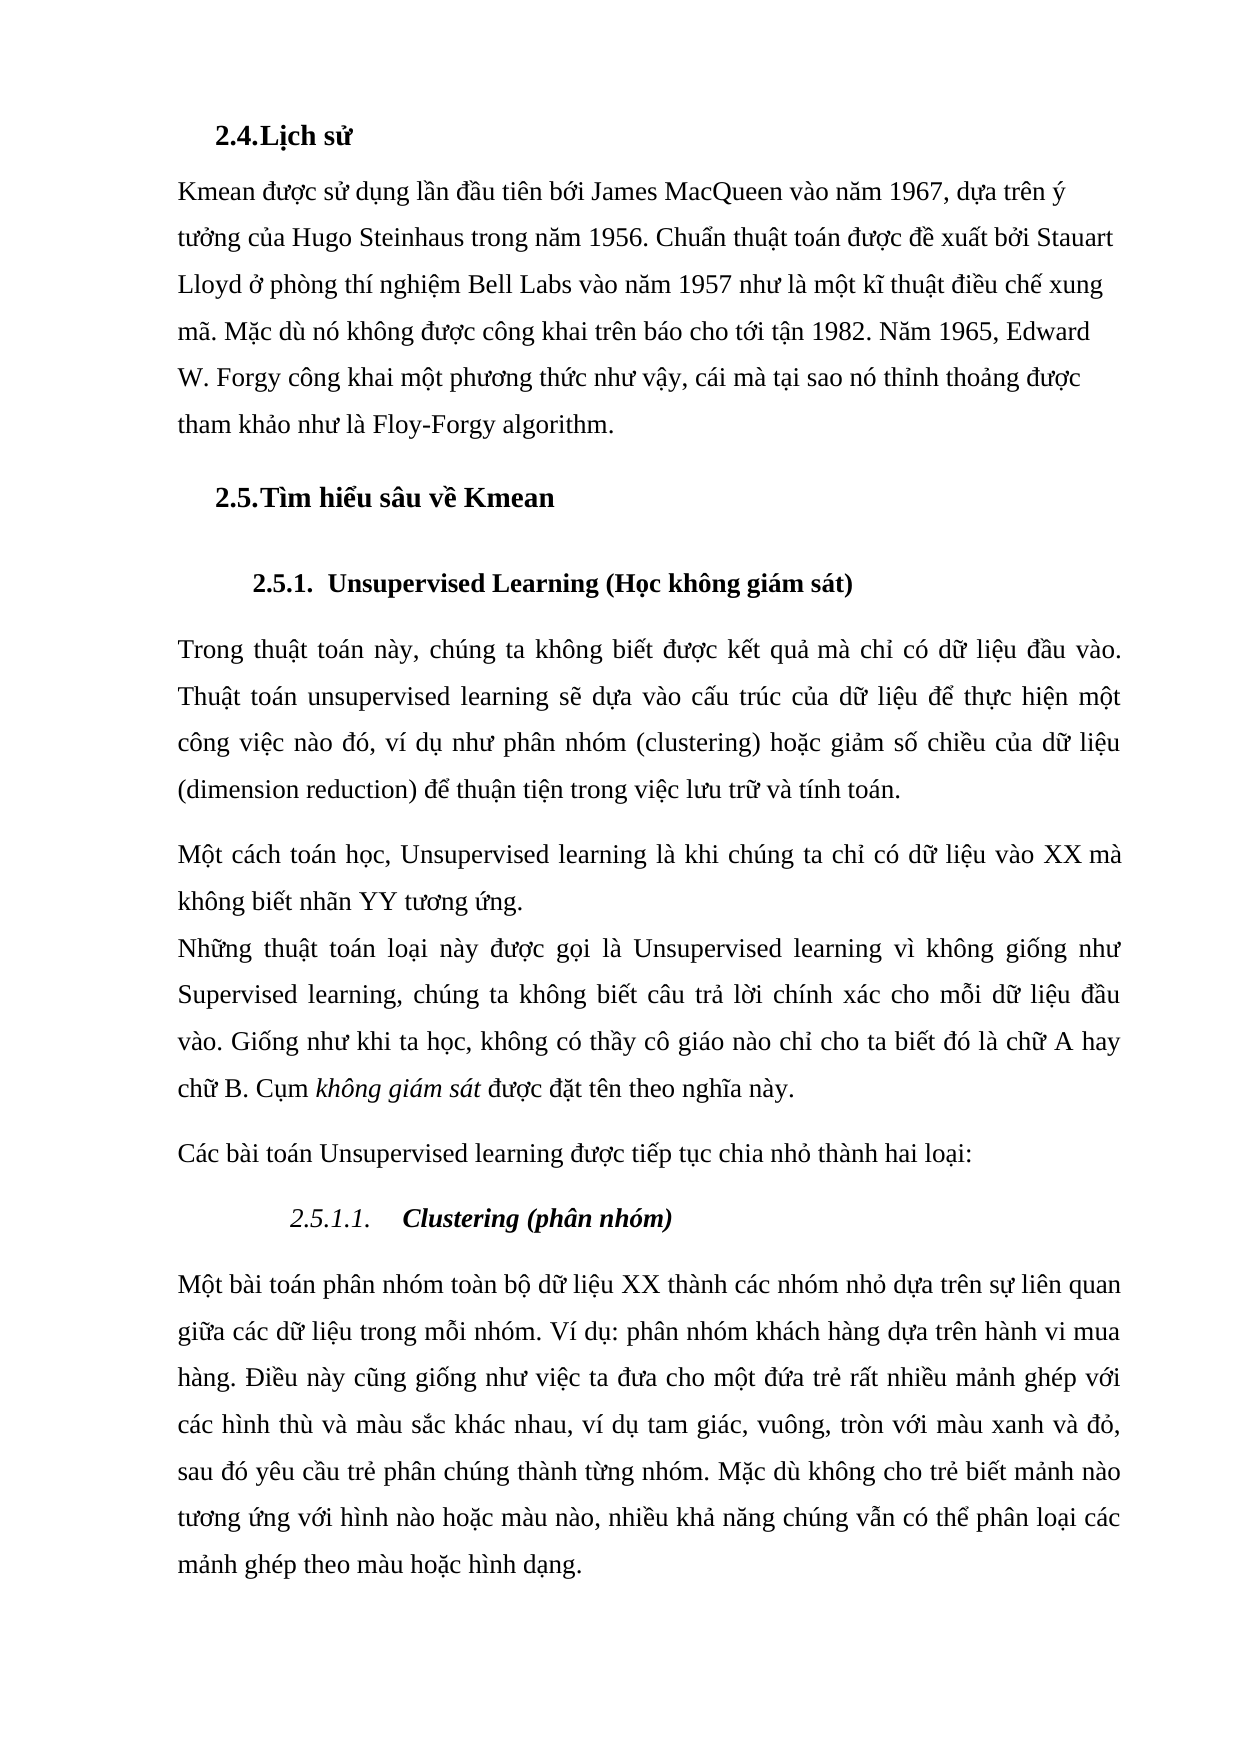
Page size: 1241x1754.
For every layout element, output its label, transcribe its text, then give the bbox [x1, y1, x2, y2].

text Trong thuật toán này, chúng ta không biết được kết quả mà chỉ có dữ liệu đầu vào. Thuật toán unsupervised learning sẽ dựa vào cấu trúc của dữ liệu để thực hiện một công việc nào đó, ví dụ như phân nhóm (clustering) hoặc giảm số chiều của dữ liệu (dimension reduction) để thuận tiện trong việc lưu trữ và tính toán. [177, 633, 1122, 804]
subtitle Clustering (phân nhóm) [290, 1202, 1122, 1234]
subtitle Unsupervised Learning (Học không giám sát) [252, 567, 1122, 599]
text Một bài toán phân nhóm toàn bộ dữ liệu XX thành các nhóm nhỏ dựa trên sự liên quan giữa các dữ liệu trong mỗi nhóm. Ví dụ: phân nhóm khách hàng dựa trên hành vi mua hàng. Điều này cũng giống như việc ta đưa cho một đứa trẻ rất nhiều mảnh ghép với các hình thù và màu sắc khác nhau, ví dụ tam giác, vuông, tròn với màu xanh và đỏ, sau đó yêu cầu trẻ phân chúng thành từng nhóm. Mặc dù không cho trẻ biết mảnh nào tương ứng với hình nào hoặc màu nào, nhiều khả năng chúng vẫn có thể phân loại các mảnh ghép theo màu hoặc hình dạng. [177, 1268, 1122, 1579]
text Một cách toán học, Unsupervised learning là khi chúng ta chỉ có dữ liệu vào XX mà không biết nhãn YY tương ứng. [177, 838, 1122, 916]
subtitle Tìm hiểu sâu về Kmean [215, 480, 1122, 513]
text Kmean được sử dụng lần đầu tiên bới James MacQueen vào năm 1967, dựa trên ý tưởng của Hugo Steinhaus trong năm 1956. Chuẩn thuật toán được đề xuất bởi Stauart Lloyd ở phòng thí nghiệm Bell Labs vào năm 1957 như là một kĩ thuật điều chế xung mã. Mặc dù nó không được công khai trên báo cho tới tận 1982. Năm 1965, Edward W. Forgy công khai một phương thức như vậy, cái mà tại sao nó thỉnh thoảng được tham khảo như là Floy-Forgy algorithm. [177, 175, 1122, 439]
subtitle Lịch sử [215, 118, 1122, 152]
text Những thuật toán loại này được gọi là Unsupervised learning vì không giống như Supervised learning, chúng ta không biết câu trả lời chính xác cho mỗi dữ liệu đầu vào. Giống như khi ta học, không có thầy cô giáo nào chỉ cho ta biết đó là chữ A hay chữ B. Cụm không giám sát được đặt tên theo nghĩa này. [177, 932, 1122, 1103]
text Các bài toán Unsupervised learning được tiếp tục chia nhỏ thành hai loại: [177, 1137, 1122, 1168]
